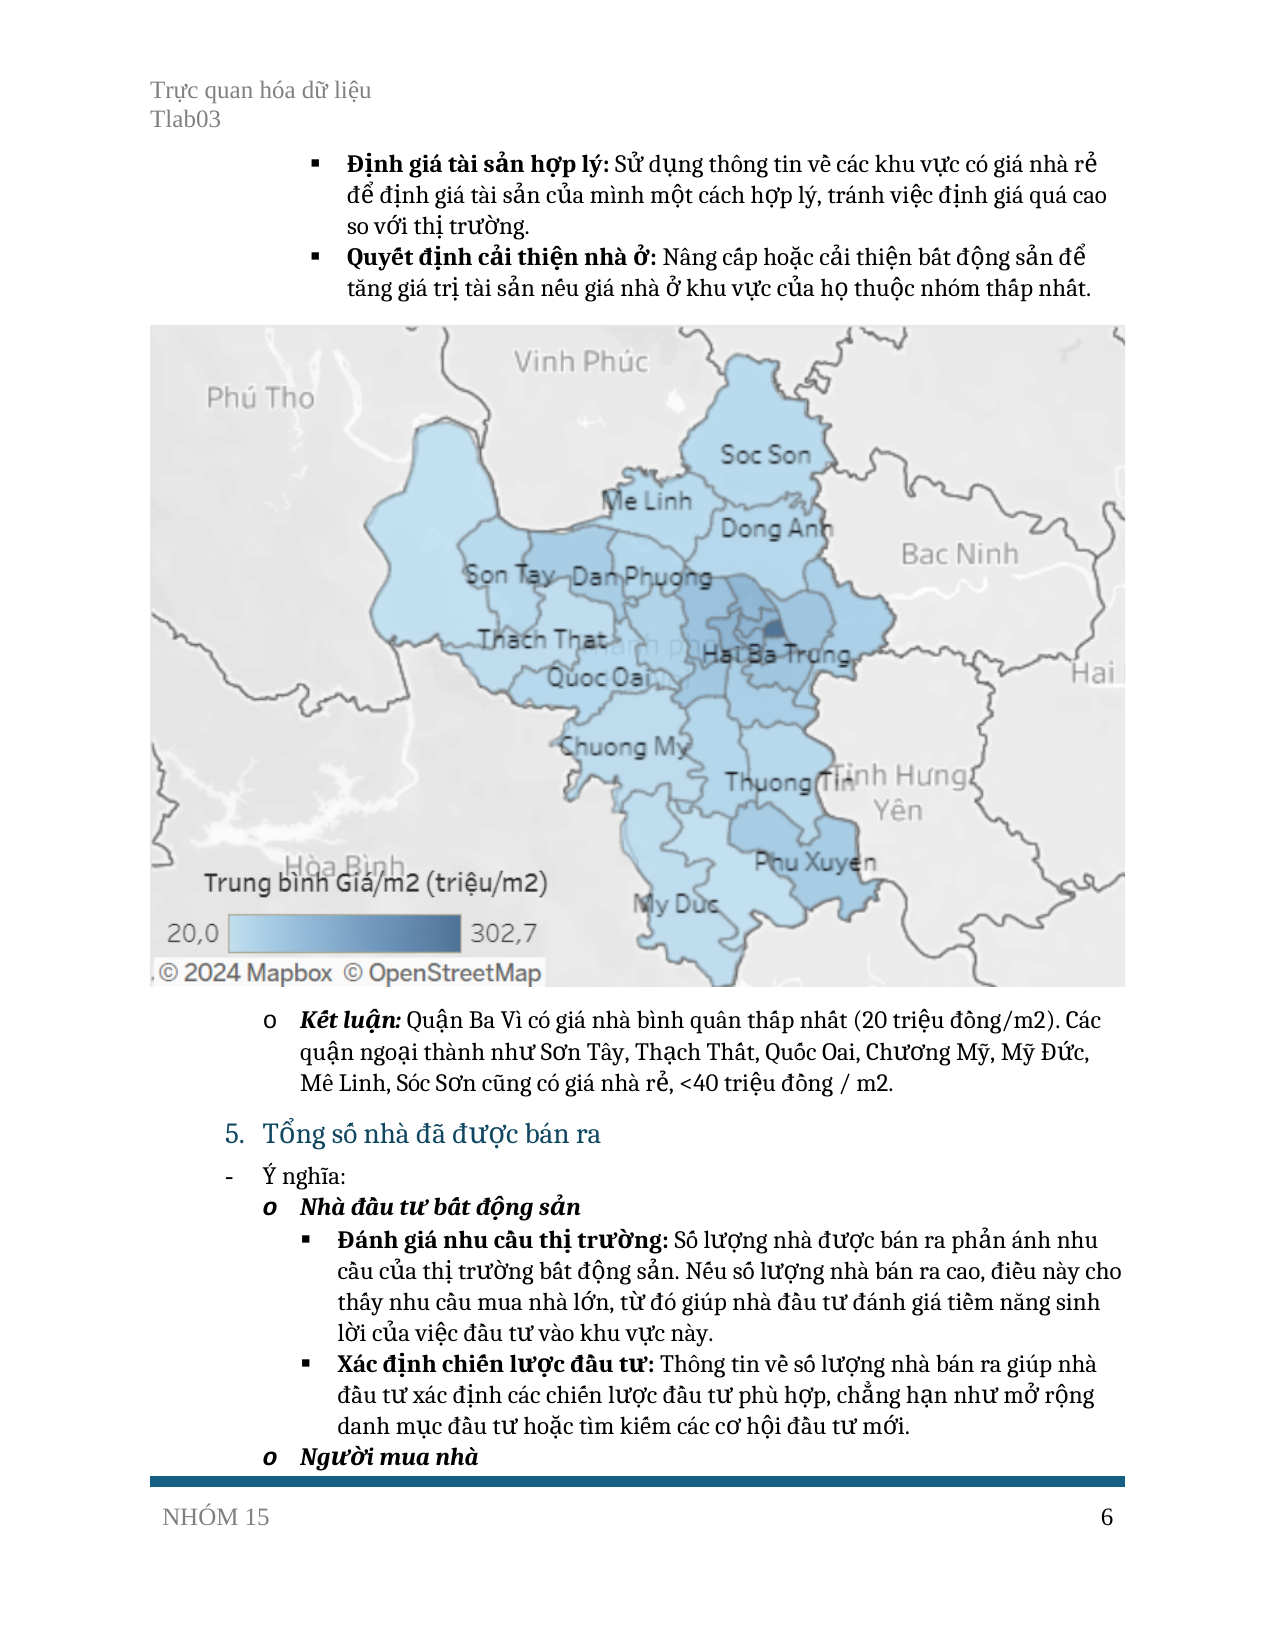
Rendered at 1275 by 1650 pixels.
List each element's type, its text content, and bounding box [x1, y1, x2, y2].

subtitle Tổng số nhà đã được bán ra [225, 1117, 1125, 1150]
list Quyết định cải thiện nhà ở: Nâng cấp hoặc cải thiện bất động sản để tăng giá trị tài sản nếu giá nhà ở khu vực của họ thuộc nhóm thấp nhất. [309, 243, 1125, 303]
picture [150, 321, 1125, 987]
list Định giá tài sản hợp lý: Sử dụng thông tin về các khu vực có giá nhà rẻ để định giá tài sản của mình một cách hợp lý, tránh việc định giá quá cao so với thị trường. [309, 150, 1125, 241]
list Nhà đầu tư bất động sản [262, 1193, 1125, 1223]
list Người mua nhà [262, 1443, 1125, 1473]
list Ý nghĩa: [225, 1161, 1125, 1191]
list Kết luận: Quận Ba Vì có giá nhà bình quân thấp nhất (20 triệu đồng/m2). Các quận ngoại thành như Sơn Tây, Thạch Thất, Quốc Oai, Chương Mỹ, Mỹ Đức, Mê Linh, Sóc Sơn cũng có giá nhà rẻ, <40 triệu đồng / m2. [262, 1006, 1125, 1098]
